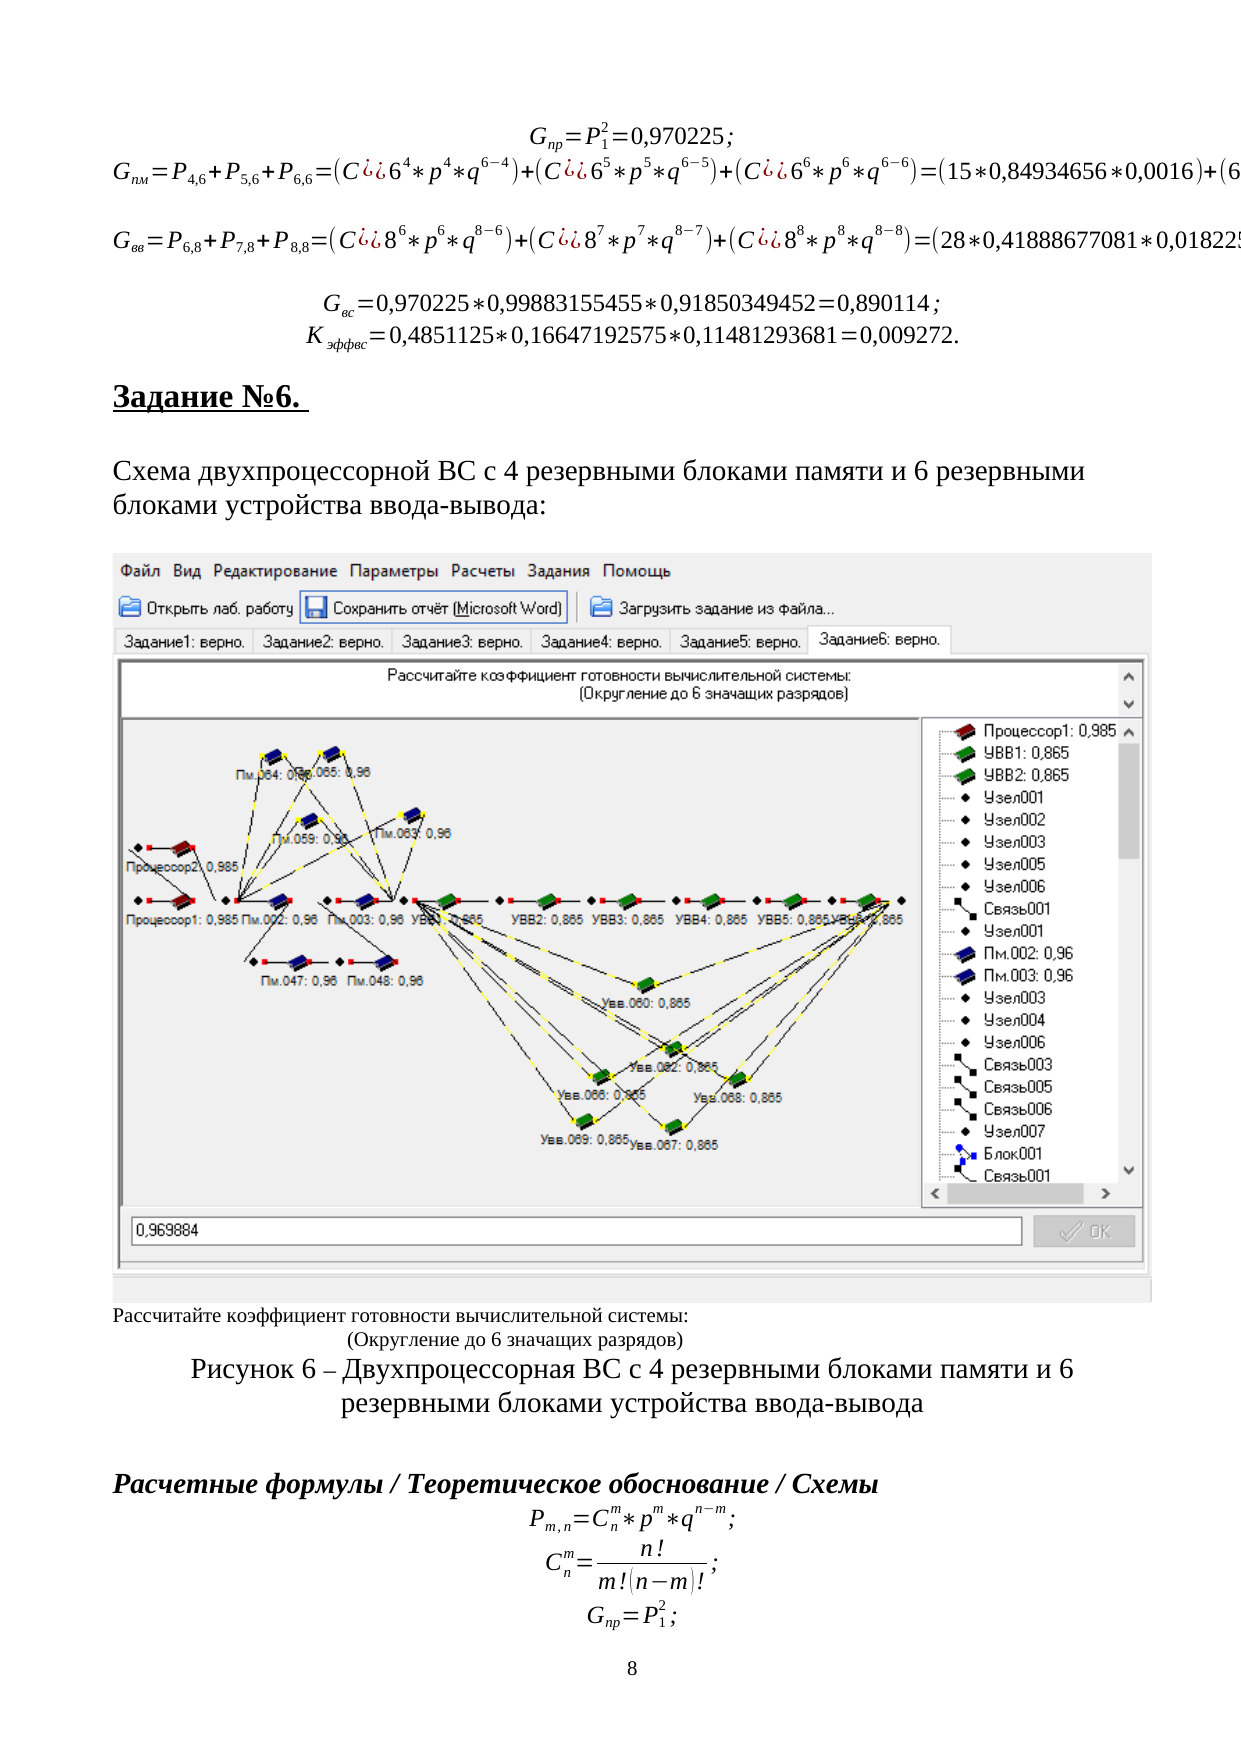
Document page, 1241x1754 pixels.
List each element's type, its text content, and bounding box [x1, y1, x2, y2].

text Рисунок 6 – Двухпроцессорная ВС с 4 резервными блоками памяти и 6 резервными блоками устройства ввода-вывода [112, 1351, 1152, 1418]
text Расчетные формулы / Теоретическое обоснование / Схемы [112, 1466, 1152, 1500]
text Рассчитайте коэффициент готовности вычислительной системы: [112, 1303, 1152, 1327]
text (Округление до 6 значащих разрядов) [112, 1327, 1152, 1351]
text Задание №6. [112, 377, 1152, 415]
text Схема двухпроцессорной ВС с 4 резервными блоками памяти и 6 резервными блоками устройства ввода-вывода: [112, 453, 1152, 520]
picture [112, 553, 1152, 1303]
